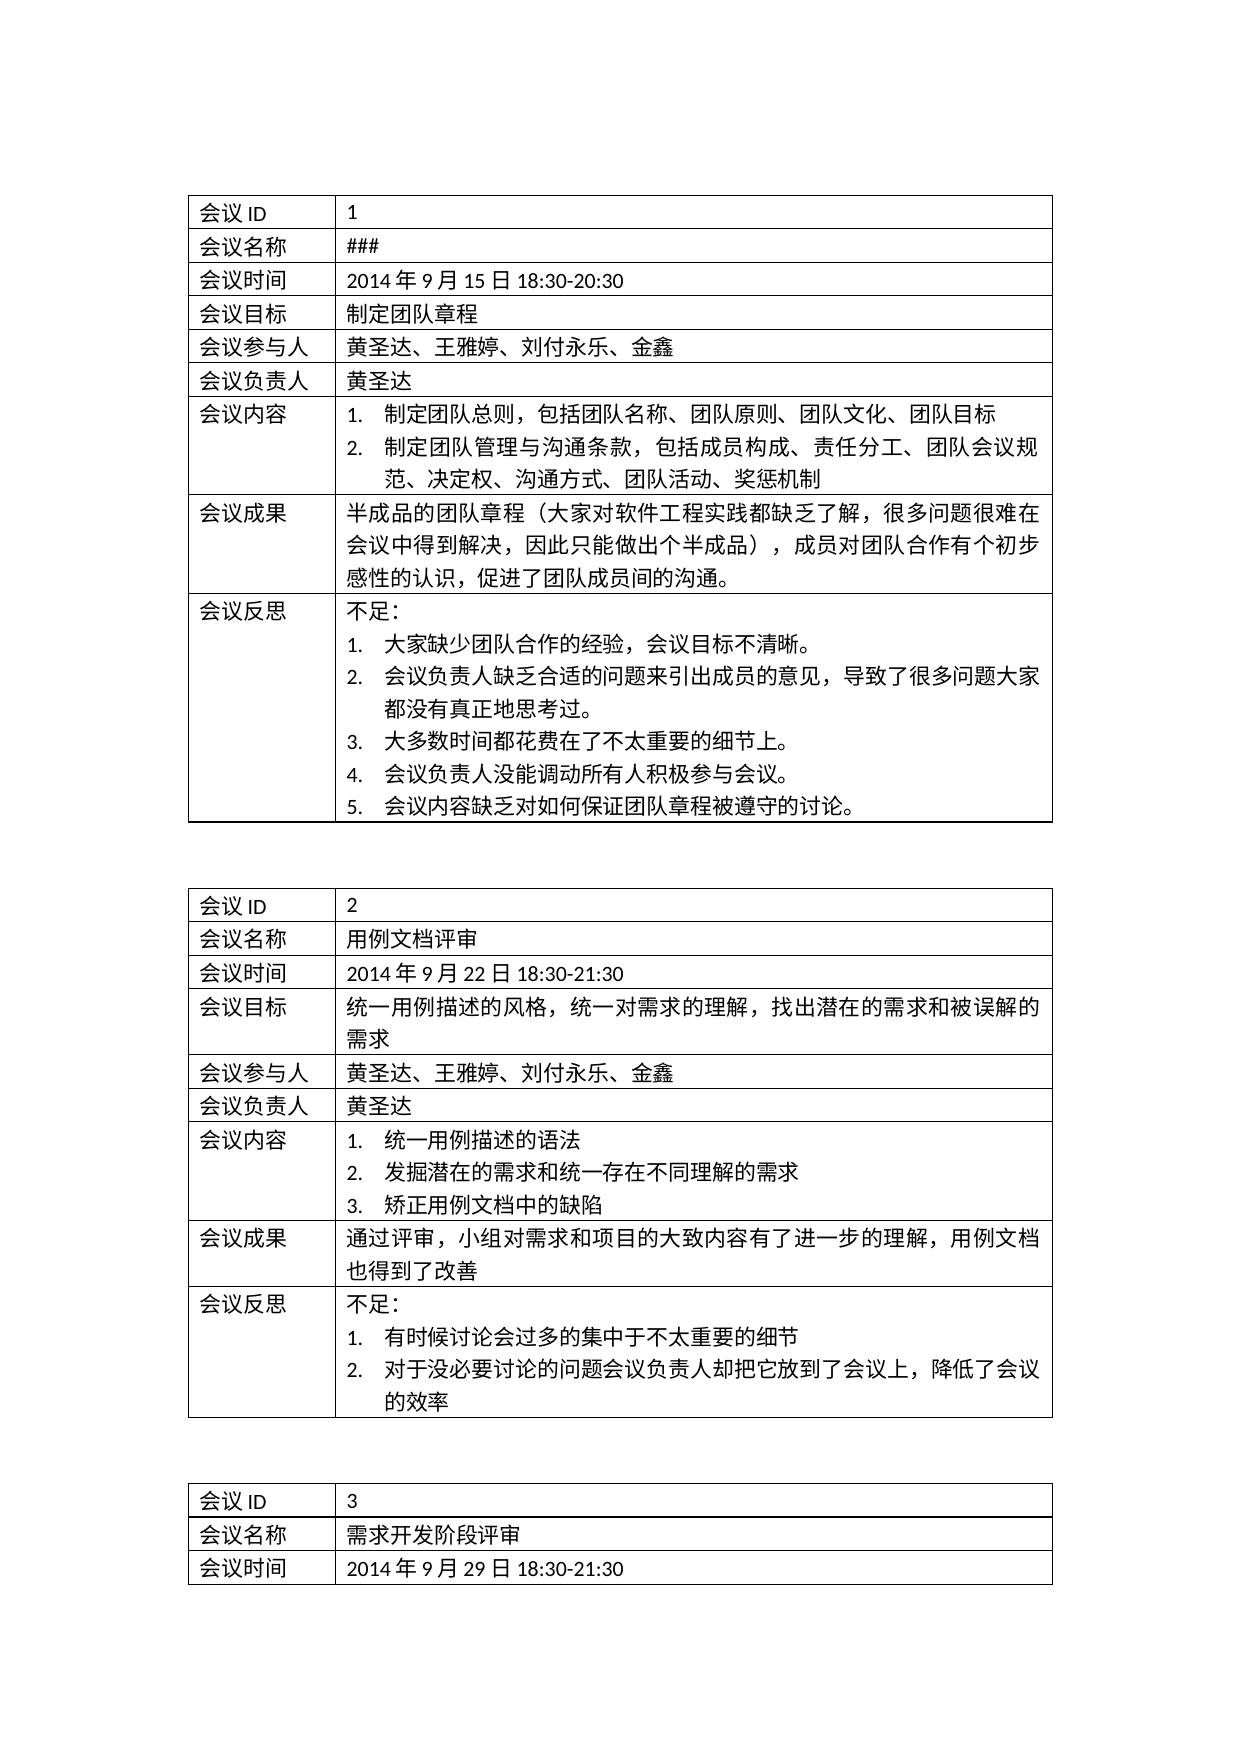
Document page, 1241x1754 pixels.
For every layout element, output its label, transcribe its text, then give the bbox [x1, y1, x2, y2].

table_cell 会议名称 [189, 1518, 335, 1550]
table_cell 统一用例描述的风格，统一对需求的理解，找出潜在的需求和被误解的需求 [336, 989, 1052, 1054]
table_header 会议ID [189, 196, 335, 228]
table_cell 会议成果 [189, 495, 335, 593]
table_cell 会议目标 [189, 296, 335, 329]
table_cell 不足： 大家缺少团队合作的经验，会议目标不清晰。 会议负责人缺乏合适的问题来引出成员的意见，导致了很多问题大家都没有真正地思考过。 大多数时间都花费在了不太重要的细节上。 会议负责人没能调动所有人积极参与会议。 会议内容缺乏对如何保证团队章程被遵守的讨论。 [336, 594, 1052, 821]
table_cell 2014年9月29日 18:30-21:30 [336, 1551, 1052, 1583]
table_cell 会议名称 [189, 229, 335, 262]
table_cell 会议时间 [189, 263, 335, 295]
table_cell 需求开发阶段评审 [336, 1518, 1052, 1550]
table_header 1 [336, 196, 1052, 228]
table_cell 会议时间 [189, 1551, 335, 1583]
table_cell 会议负责人 [189, 1089, 335, 1121]
table_header 3 [336, 1484, 1052, 1516]
table_cell 2014年9月15日 18:30-20:30 [336, 263, 1052, 295]
table_cell 黄圣达、王雅婷、刘付永乐、金鑫 [336, 330, 1052, 362]
table_header 2 [336, 889, 1052, 921]
table_cell 制定团队章程 [336, 296, 1052, 329]
table_cell 半成品的团队章程（大家对软件工程实践都缺乏了解，很多问题很难在会议中得到解决，因此只能做出个半成品），成员对团队合作有个初步感性的认识，促进了团队成员间的沟通。 [336, 495, 1052, 593]
table_cell 会议内容 [189, 397, 335, 494]
table_cell 制定团队总则，包括团队名称、团队原则、团队文化、团队目标 制定团队管理与沟通条款，包括成员构成、责任分工、团队会议规范、决定权、沟通方式、团队活动、奖惩机制 [336, 397, 1052, 494]
table_cell 会议负责人 [189, 363, 335, 396]
table_cell 会议内容 [189, 1122, 335, 1220]
table_cell 会议反思 [189, 1287, 335, 1417]
table_header 会议ID [189, 1484, 335, 1516]
table_cell 2014年9月22日 18:30-21:30 [336, 956, 1052, 988]
table_cell 会议成果 [189, 1221, 335, 1286]
table_cell 会议名称 [189, 922, 335, 954]
table_cell 会议参与人 [189, 1055, 335, 1088]
table_cell 黄圣达 [336, 1089, 1052, 1121]
table_cell 黄圣达、王雅婷、刘付永乐、金鑫 [336, 1055, 1052, 1088]
table_cell 会议参与人 [189, 330, 335, 362]
table_header 会议ID [189, 889, 335, 921]
table_cell 用例文档评审 [336, 922, 1052, 954]
table_cell 会议目标 [189, 989, 335, 1054]
table_cell 会议时间 [189, 956, 335, 988]
table_cell 黄圣达 [336, 363, 1052, 396]
table_cell 不足： 有时候讨论会过多的集中于不太重要的细节 对于没必要讨论的问题会议负责人却把它放到了会议上，降低了会议的效率 [336, 1287, 1052, 1417]
table_cell 统一用例描述的语法 发掘潜在的需求和统一存在不同理解的需求 矫正用例文档中的缺陷 [336, 1122, 1052, 1220]
table_cell ### [336, 229, 1052, 262]
table_cell 会议反思 [189, 594, 335, 821]
table_cell 通过评审，小组对需求和项目的大致内容有了进一步的理解，用例文档也得到了改善 [336, 1221, 1052, 1286]
